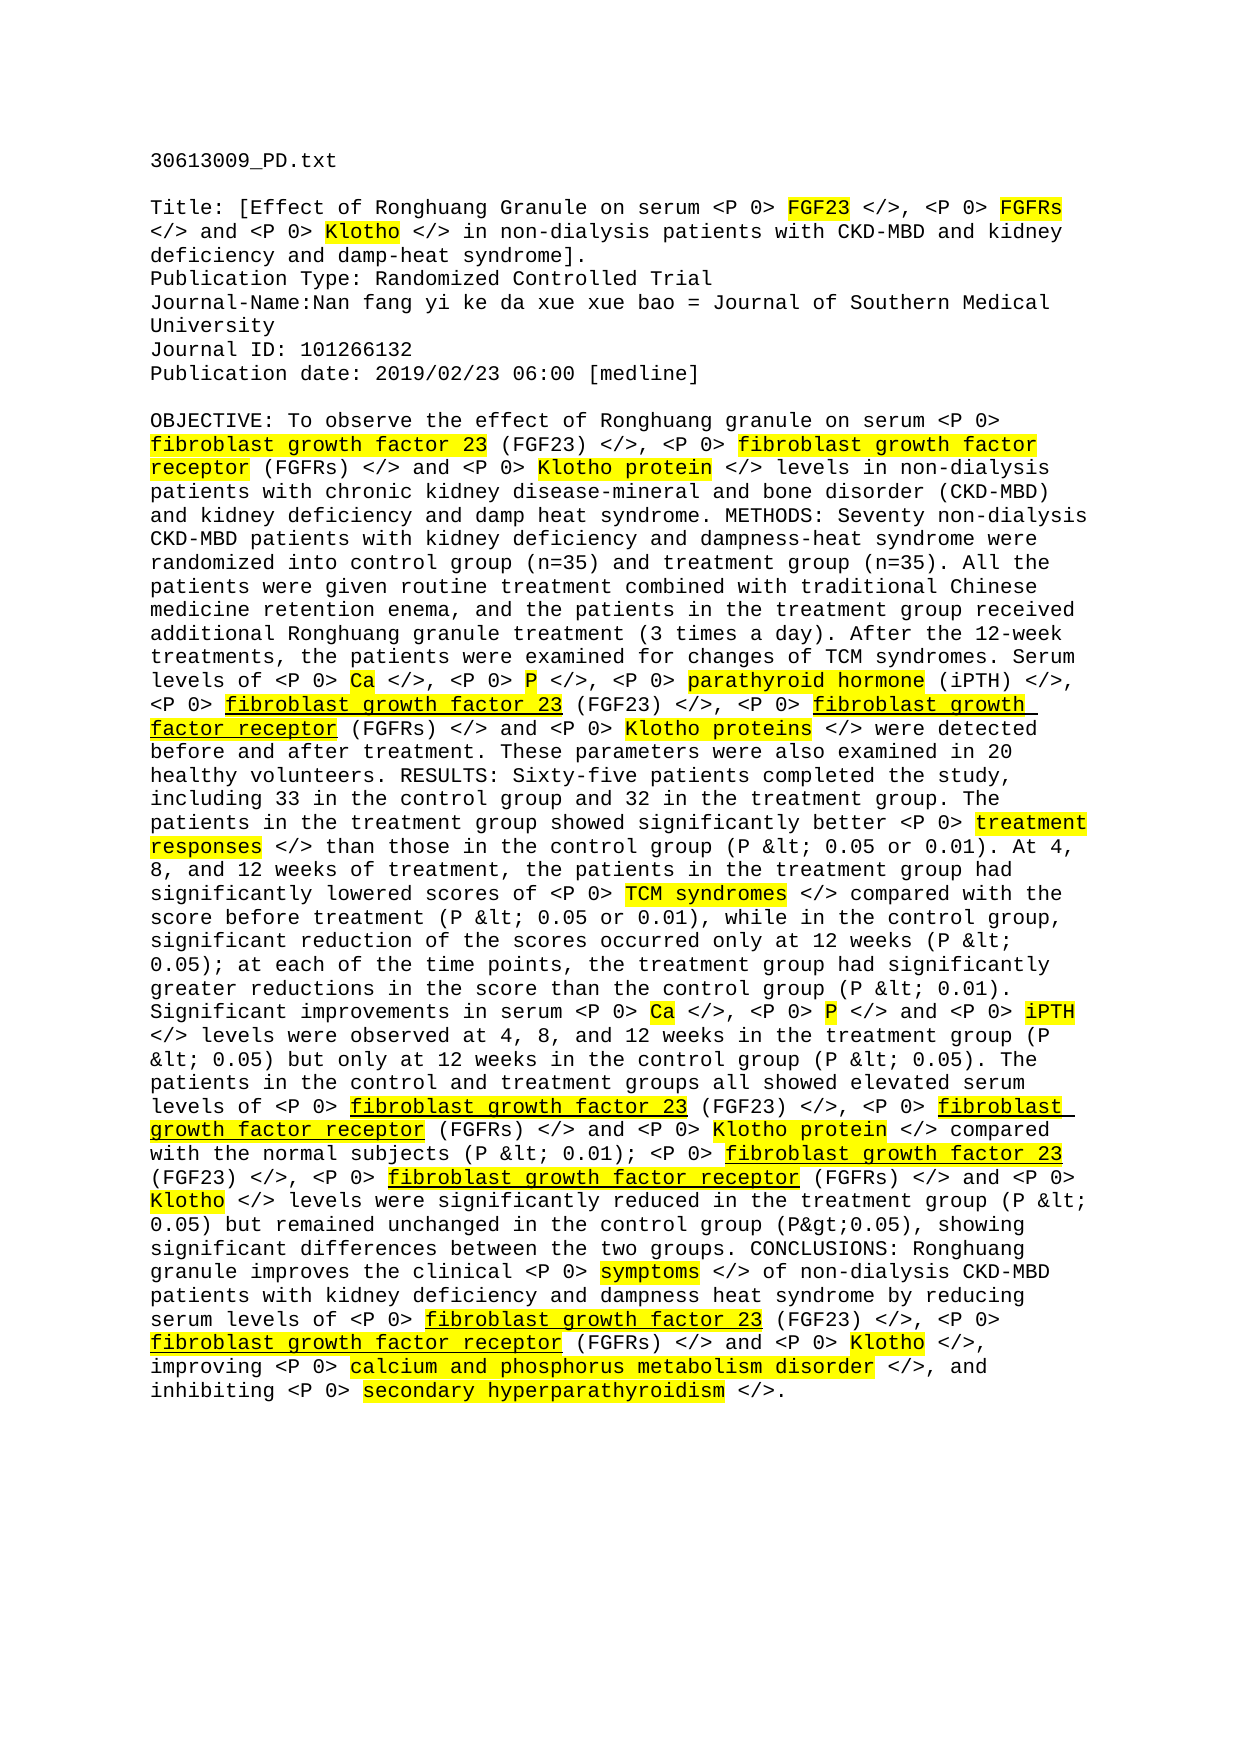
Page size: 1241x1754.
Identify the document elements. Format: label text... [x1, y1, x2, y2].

text OBJECTIVE: To observe the effect of Ronghuang granule on serum <P 0> fibroblast growth factor 23 (FGF23) </>, <P 0> fibroblast growth factor receptor (FGFRs) </> and <P 0> Klotho protein </> levels in non-dialysis patients with chronic kidney disease-mineral and bone disorder (CKD-MBD) and kidney deficiency and damp heat syndrome. METHODS: Seventy non-dialysis CKD-MBD patients with kidney deficiency and dampness-heat syndrome were randomized into control group (n=35) and treatment group (n=35). All the patients were given routine treatment combined with traditional Chinese medicine retention enema, and the patients in the treatment group received additional Ronghuang granule treatment (3 times a day). After the 12-week treatments, the patients were examined for changes of TCM syndromes. Serum levels of <P 0> Ca </>, <P 0> P </>, <P 0> parathyroid hormone (iPTH) </>, <P 0> fibroblast growth factor 23 (FGF23) </>, <P 0> fibroblast growth factor receptor (FGFRs) </> and <P 0> Klotho proteins </> were detected before and after treatment. These parameters were also examined in 20 healthy volunteers. RESULTS: Sixty-five patients completed the study, including 33 in the control group and 32 in the treatment group. The patients in the treatment group showed significantly better <P 0> treatment responses </> than those in the control group (P &lt; 0.05 or 0.01). At 4, 8, and 12 weeks of treatment, the patients in the treatment group had significantly lowered scores of <P 0> TCM syndromes </> compared with the score before treatment (P &lt; 0.05 or 0.01), while in the control group, significant reduction of the scores occurred only at 12 weeks (P &lt; 0.05); at each of the time points, the treatment group had significantly greater reductions in the score than the control group (P &lt; 0.01). Significant improvements in serum <P 0> Ca </>, <P 0> P </> and <P 0> iPTH </> levels were observed at 4, 8, and 12 weeks in the treatment group (P &lt; 0.05) but only at 12 weeks in the control group (P &lt; 0.05). The patients in the control and treatment groups all showed elevated serum levels of <P 0> fibroblast growth factor 23 (FGF23) </>, <P 0> fibroblast growth factor receptor (FGFRs) </> and <P 0> Klotho protein </> compared with the normal subjects (P &lt; 0.01); <P 0> fibroblast growth factor 23 (FGF23) </>, <P 0> fibroblast growth factor receptor (FGFRs) </> and <P 0> Klotho </> levels were significantly reduced in the treatment group (P &lt; 0.05) but remained unchanged in the control group (P&gt;0.05), showing significant differences between the two groups. CONCLUSIONS: Ronghuang granule improves the clinical <P 0> symptoms </> of non-dialysis CKD-MBD patients with kidney deficiency and dampness heat syndrome by reducing serum levels of <P 0> fibroblast growth factor 23 (FGF23) </>, <P 0> fibroblast growth factor receptor (FGFRs) </> and <P 0> Klotho </>, improving <P 0> calcium and phosphorus metabolism disorder </>, and inhibiting <P 0> secondary hyperparathyroidism </>. [150, 410, 1090, 1403]
text Publication date: 2019/02/23 06:00 [medline] [150, 363, 1090, 386]
text Publication Type: Randomized Controlled Trial [150, 268, 1090, 292]
text Journal-Name:Nan fang yi ke da xue xue bao = Journal of Southern Medical University [150, 292, 1090, 339]
text 30613009_PD.txt [150, 150, 1090, 174]
text Title: [Effect of Ronghuang Granule on serum <P 0> FGF23 </>, <P 0> FGFRs </> and <P 0> Klotho </> in non-dialysis patients with CKD-MBD and kidney deficiency and damp-heat syndrome]. [150, 197, 1090, 268]
text Journal ID: 101266132 [150, 339, 1090, 363]
